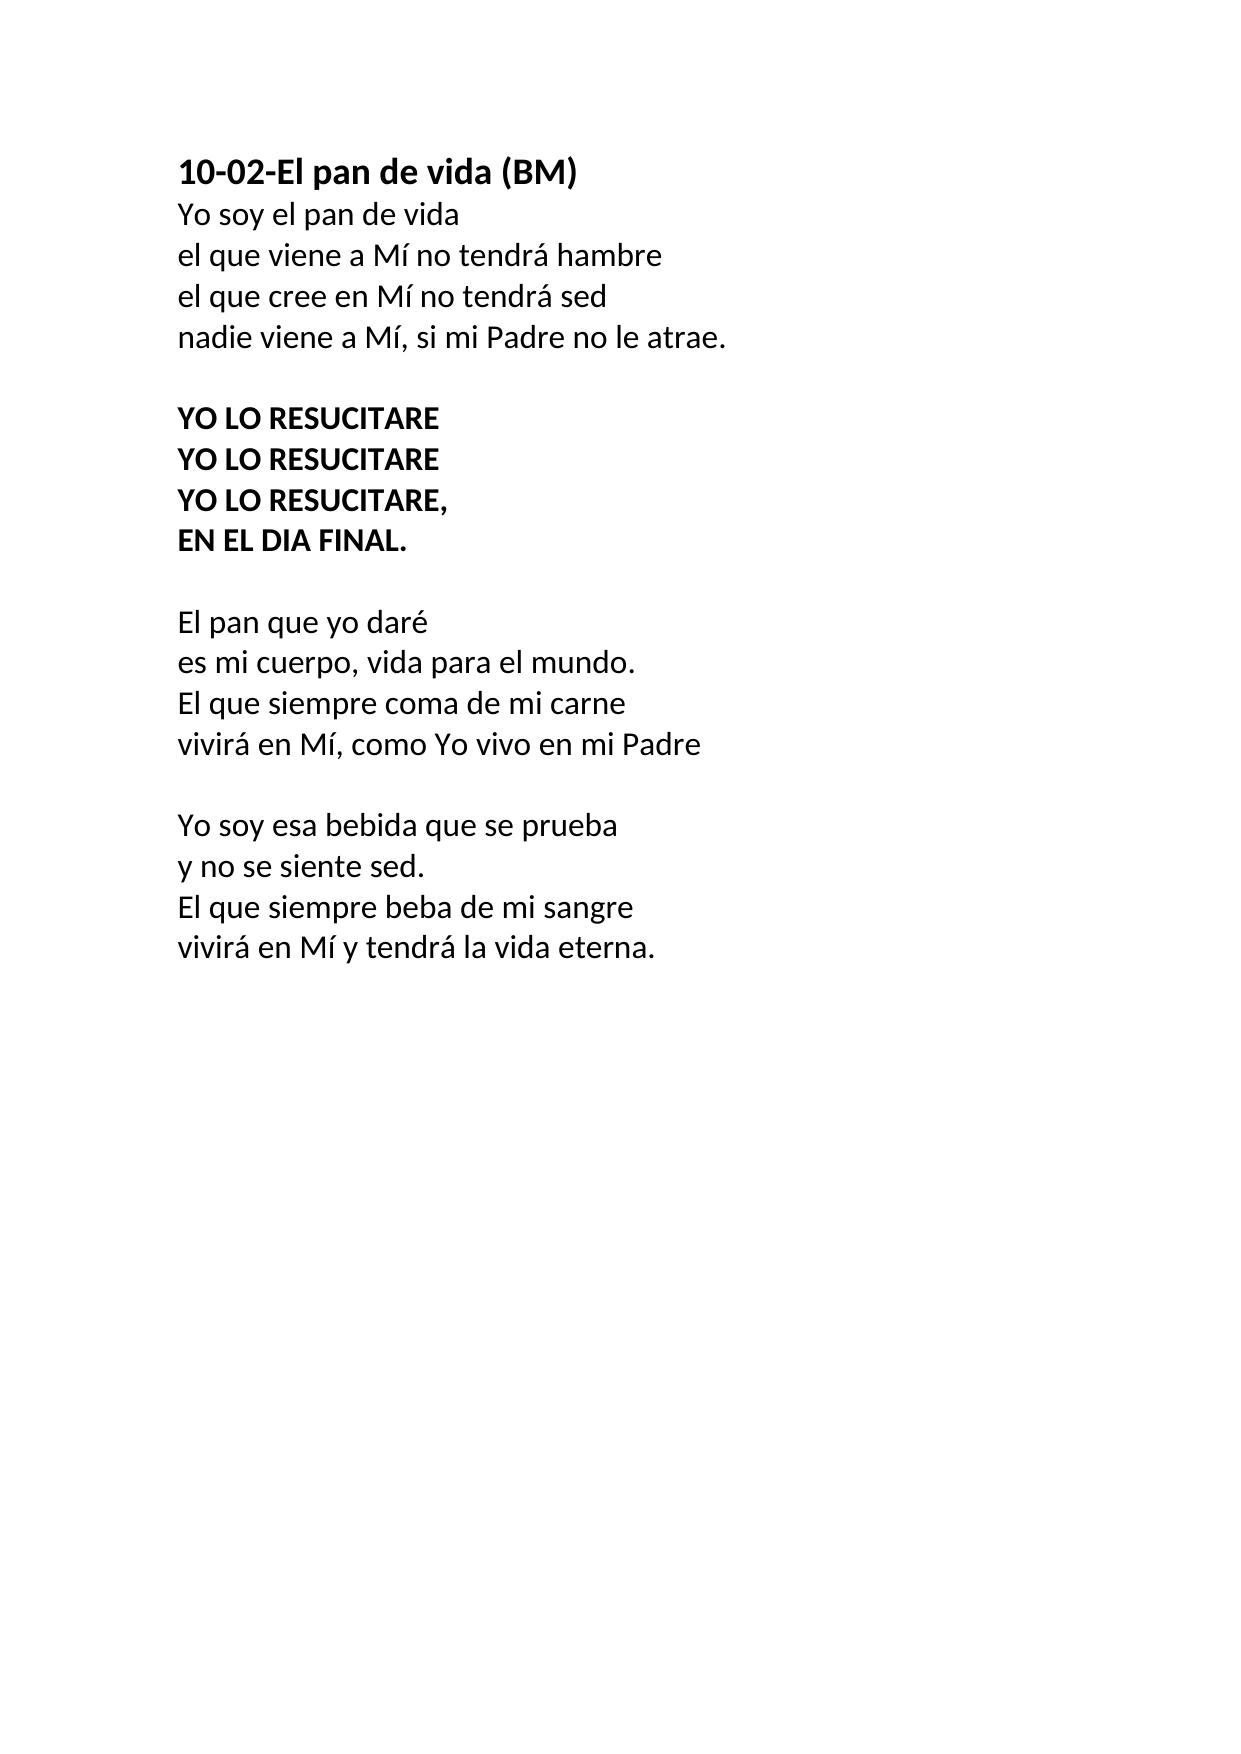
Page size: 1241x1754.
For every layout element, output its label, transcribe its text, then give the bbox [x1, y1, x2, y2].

text el que cree en Mí no tendrá sed [177, 275, 1063, 316]
text El pan que yo daré [177, 601, 1063, 641]
text YO LO RESUCITARE [177, 397, 1063, 438]
text nadie viene a Mí, si mi Padre no le atrae. [177, 316, 1063, 356]
text el que viene a Mí no tendrá hambre [177, 234, 1063, 275]
text 10-02-El pan de vida (BM) [177, 148, 1063, 193]
text Yo soy el pan de vida [177, 193, 1063, 234]
text vivirá en Mí y tendrá la vida eterna. [177, 927, 1063, 967]
text es mi cuerpo, vida para el mundo. [177, 641, 1063, 682]
text vivirá en Mí, como Yo vivo en mi Padre [177, 723, 1063, 764]
text El que siempre coma de mi carne [177, 682, 1063, 723]
text El que siempre beba de mi sangre [177, 886, 1063, 927]
text YO LO RESUCITARE, [177, 478, 1063, 519]
text YO LO RESUCITARE [177, 438, 1063, 478]
text y no se siente sed. [177, 845, 1063, 886]
text Yo soy esa bebida que se prueba [177, 804, 1063, 845]
text EN EL DIA FINAL. [177, 519, 1063, 560]
